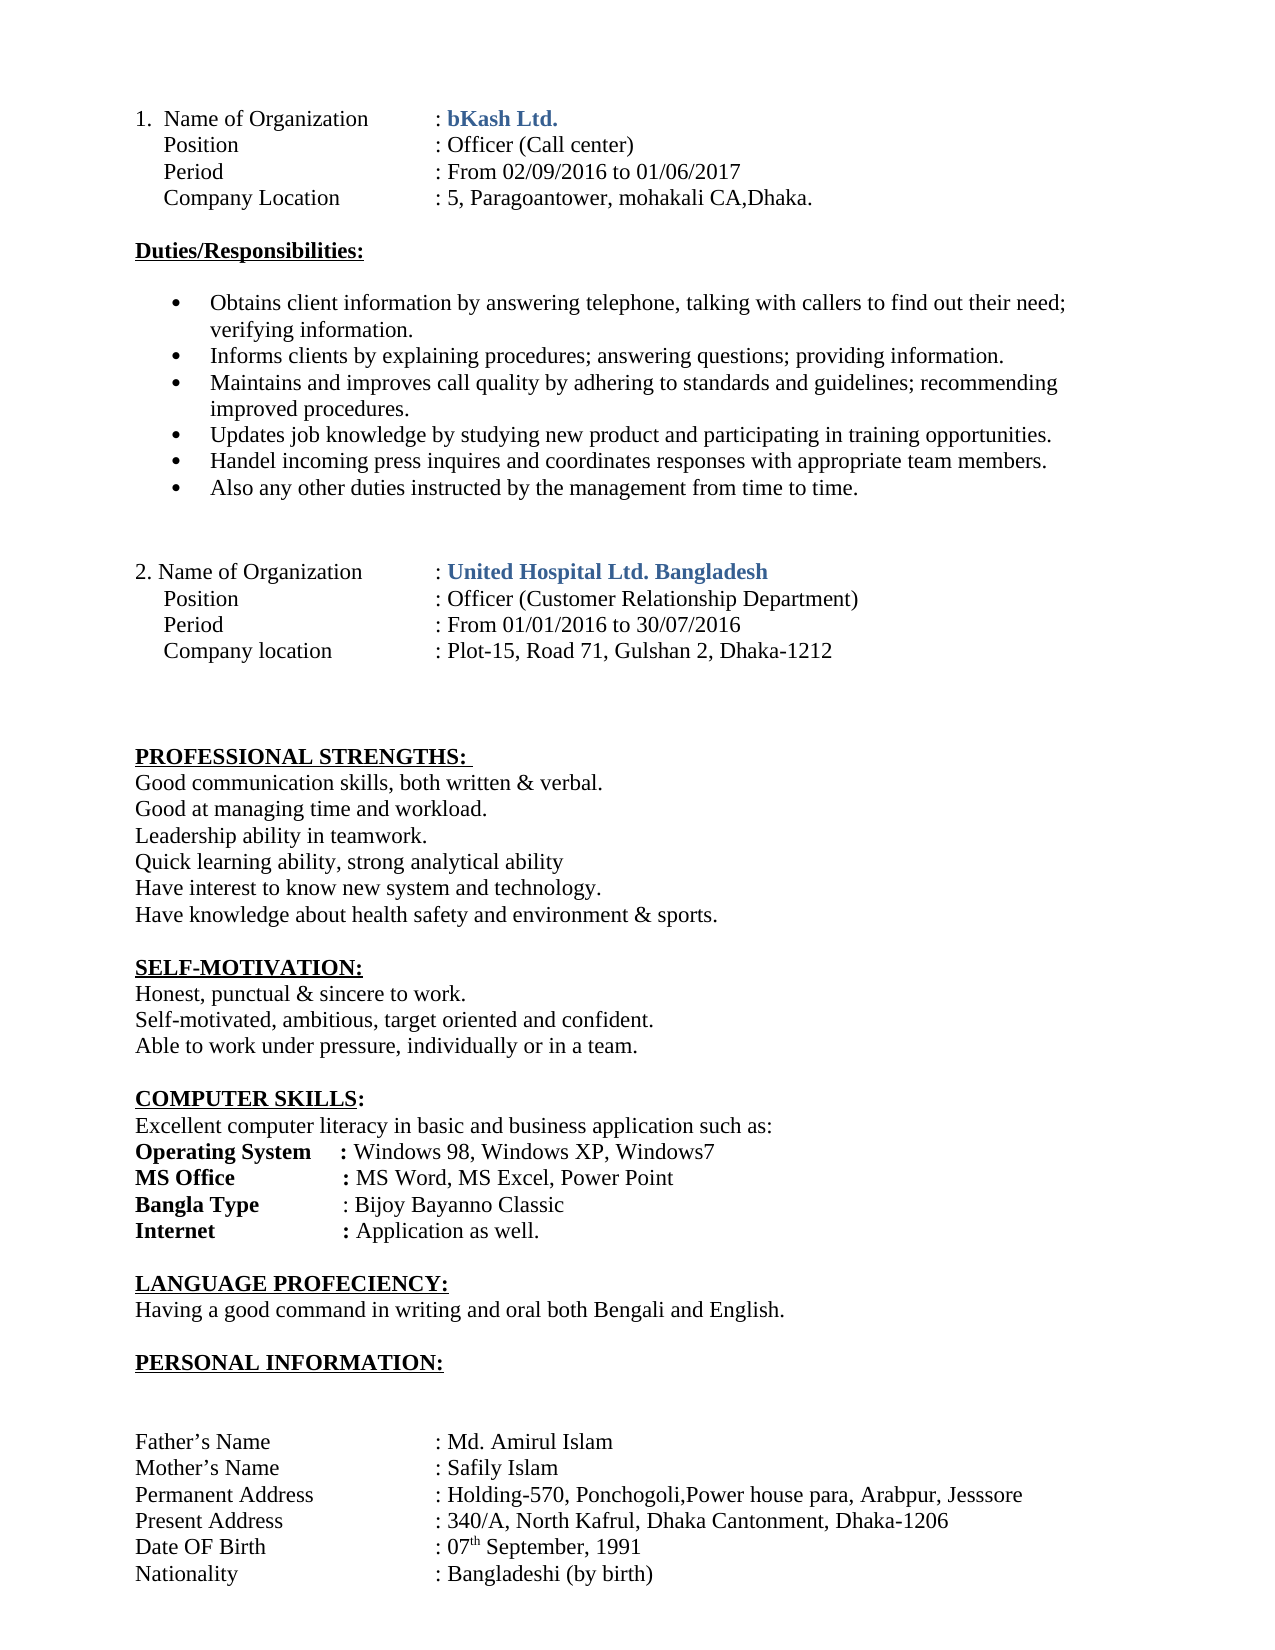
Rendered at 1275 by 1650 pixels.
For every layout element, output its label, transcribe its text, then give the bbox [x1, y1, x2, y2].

text Period : From 02/09/2016 to 01/06/2017 [135, 158, 1125, 184]
list Handel incoming press inquires and coordinates responses with appropriate team members. [172, 448, 1125, 474]
list Also any other duties instructed by the management from time to time. [172, 474, 1125, 500]
text Company Location : 5, Paragoantower, mohakali CA,Dhaka. [135, 184, 1125, 210]
text Excellent computer literacy in basic and business application such as: [135, 1112, 1125, 1138]
text 1. Name of Organization : bKash Ltd. [135, 105, 1125, 131]
text Have interest to know new system and technology. [135, 874, 1125, 901]
text Duties/Responsibilities: [135, 237, 1125, 263]
list Maintains and improves call quality by adhering to standards and guidelines; recommending improved procedures. [172, 368, 1125, 421]
text Date OF Birth : 07th September, 1991 [135, 1533, 1125, 1560]
text Operating System : Windows 98, Windows XP, Windows7 [135, 1138, 1125, 1164]
text Have knowledge about health safety and environment & sports. [135, 901, 1125, 927]
text Nationality : Bangladeshi (by birth) [135, 1560, 1125, 1586]
text COMPUTER SKILLS: [135, 1085, 1125, 1112]
text Permanent Address : Holding-570, Ponchogoli,Power house para, Arabpur, Jesssore [135, 1481, 1125, 1507]
text PROFESSIONAL STRENGTHS: [135, 743, 1125, 769]
text Self-motivated, ambitious, target oriented and confident. [135, 1006, 1125, 1033]
list Obtains client information by answering telephone, talking with callers to find out their need; verifying information. [172, 289, 1125, 342]
text 2. Name of Organization : United Hospital Ltd. Bangladesh [135, 558, 1125, 584]
list Informs clients by explaining procedures; answering questions; providing information. [172, 342, 1125, 368]
text Present Address : 340/A, North Kafrul, Dhaka Cantonment, Dhaka-1206 [135, 1507, 1125, 1533]
text Leadership ability in teamwork. [135, 822, 1125, 848]
text PERSONAL INFORMATION: [135, 1349, 1125, 1375]
list Updates job knowledge by studying new product and participating in training opportunities. [172, 421, 1125, 448]
text Having a good command in writing and oral both Bengali and English. [135, 1296, 1125, 1322]
text SELF-MOTIVATION: [135, 953, 1125, 980]
text Honest, punctual & sincere to work. [135, 980, 1125, 1006]
text Internet : Application as well. [135, 1217, 1125, 1243]
text LANGUAGE PROFECIENCY: [135, 1270, 1125, 1296]
text Able to work under pressure, individually or in a team. [135, 1033, 1125, 1059]
text MS Office : MS Word, MS Excel, Power Point [135, 1164, 1125, 1191]
text Mother’s Name : Safily Islam [135, 1454, 1125, 1481]
text Good at managing time and workload. [135, 795, 1125, 822]
text Company location : Plot-15, Road 71, Gulshan 2, Dhaka-1212 [135, 637, 1125, 664]
text Bangla Type : Bijoy Bayanno Classic [135, 1191, 1125, 1217]
text Good communication skills, both written & verbal. [135, 769, 1125, 795]
text Quick learning ability, strong analytical ability [135, 848, 1125, 874]
text Position : Officer (Call center) [135, 131, 1125, 158]
text Position : Officer (Customer Relationship Department) [135, 584, 1125, 611]
text Period : From 01/01/2016 to 30/07/2016 [135, 611, 1125, 637]
text Father’s Name : Md. Amirul Islam [135, 1428, 1125, 1454]
